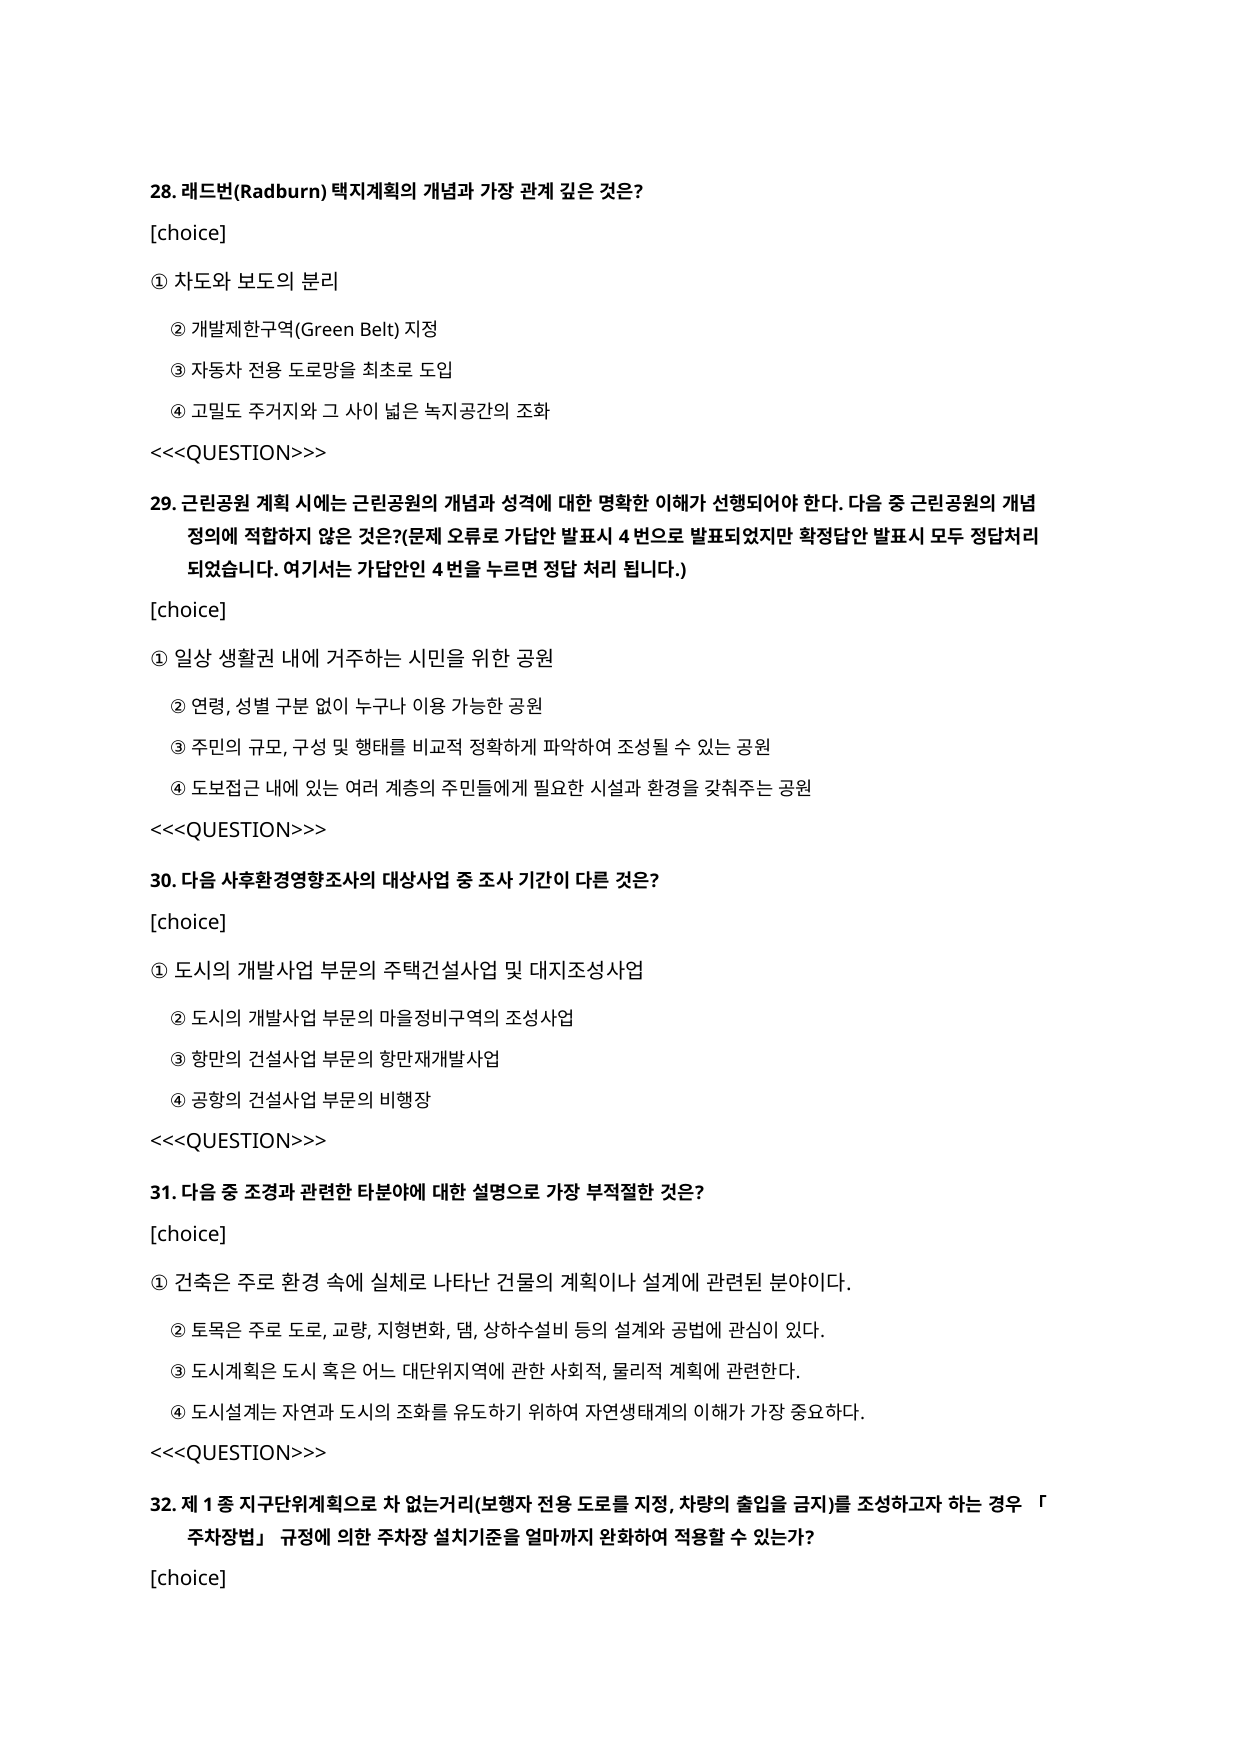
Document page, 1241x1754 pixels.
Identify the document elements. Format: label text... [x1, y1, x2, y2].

text ① 도시의 개발사업 부문의 주택건설사업 및 대지조성사업 [150, 954, 1090, 985]
text ④ 공항의 건설사업 부문의 비행장 [150, 1086, 1090, 1113]
text [choice] [150, 595, 1090, 624]
text <<<QUESTION>>> [150, 1438, 1090, 1467]
text 32. 제1종 지구단위계획으로 차 없는거리(보행자 전용 도로를 지정, 차량의 출입을 금지)를 조성하고자 하는 경우 「주차장법」 규정에 의한 주차장 설치기준을 얼마까지 완화하여 적용할 수 있는가? [150, 1490, 1090, 1550]
text ① 차도와 보도의 분리 [150, 265, 1090, 296]
text ② 개발제한구역(Green Belt) 지정 [150, 315, 1090, 342]
text ① 일상 생활권 내에 거주하는 시민을 위한 공원 [150, 642, 1090, 673]
text 29. 근린공원 계획 시에는 근린공원의 개념과 성격에 대한 명확한 이해가 선행되어야 한다. 다음 중 근린공원의 개념 정의에 적합하지 않은 것은?(문제 오류로 가답안 발표시 4번으로 발표되었지만 확정답안 발표시 모두 정답처리 되었습니다. 여기서는 가답안인 4번을 누르면 정답 처리 됩니다.) [150, 489, 1090, 581]
text ③ 도시계획은 도시 혹은 어느 대단위지역에 관한 사회적, 물리적 계획에 관련한다. [150, 1357, 1090, 1384]
text [choice] [150, 1563, 1090, 1592]
text [choice] [150, 218, 1090, 247]
text <<<QUESTION>>> [150, 815, 1090, 843]
text <<<QUESTION>>> [150, 438, 1090, 466]
text ② 토목은 주로 도로, 교량, 지형변화, 댐, 상하수설비 등의 설계와 공법에 관심이 있다. [150, 1316, 1090, 1343]
text ④ 도보접근 내에 있는 여러 계층의 주민들에게 필요한 시설과 환경을 갖춰주는 공원 [150, 774, 1090, 801]
text ② 연령, 성별 구분 없이 누구나 이용 가능한 공원 [150, 692, 1090, 719]
text [choice] [150, 907, 1090, 936]
text ③ 항만의 건설사업 부문의 항만재개발사업 [150, 1045, 1090, 1072]
text 31. 다음 중 조경과 관련한 타분야에 대한 설명으로 가장 부적절한 것은? [150, 1178, 1090, 1205]
text 28. 래드번(Radburn) 택지계획의 개념과 가장 관계 깊은 것은? [150, 177, 1090, 204]
text ③ 주민의 규모, 구성 및 행태를 비교적 정확하게 파악하여 조성될 수 있는 공원 [150, 733, 1090, 760]
text [choice] [150, 1219, 1090, 1247]
text ② 도시의 개발사업 부문의 마을정비구역의 조성사업 [150, 1004, 1090, 1031]
text ③ 자동차 전용 도로망을 최초로 도입 [150, 356, 1090, 383]
text ① 건축은 주로 환경 속에 실체로 나타난 건물의 계획이나 설계에 관련된 분야이다. [150, 1266, 1090, 1297]
text ④ 도시설계는 자연과 도시의 조화를 유도하기 위하여 자연생태계의 이해가 가장 중요하다. [150, 1397, 1090, 1425]
text 30. 다음 사후환경영향조사의 대상사업 중 조사 기간이 다른 것은? [150, 866, 1090, 893]
text ④ 고밀도 주거지와 그 사이 넓은 녹지공간의 조화 [150, 397, 1090, 424]
text <<<QUESTION>>> [150, 1127, 1090, 1155]
